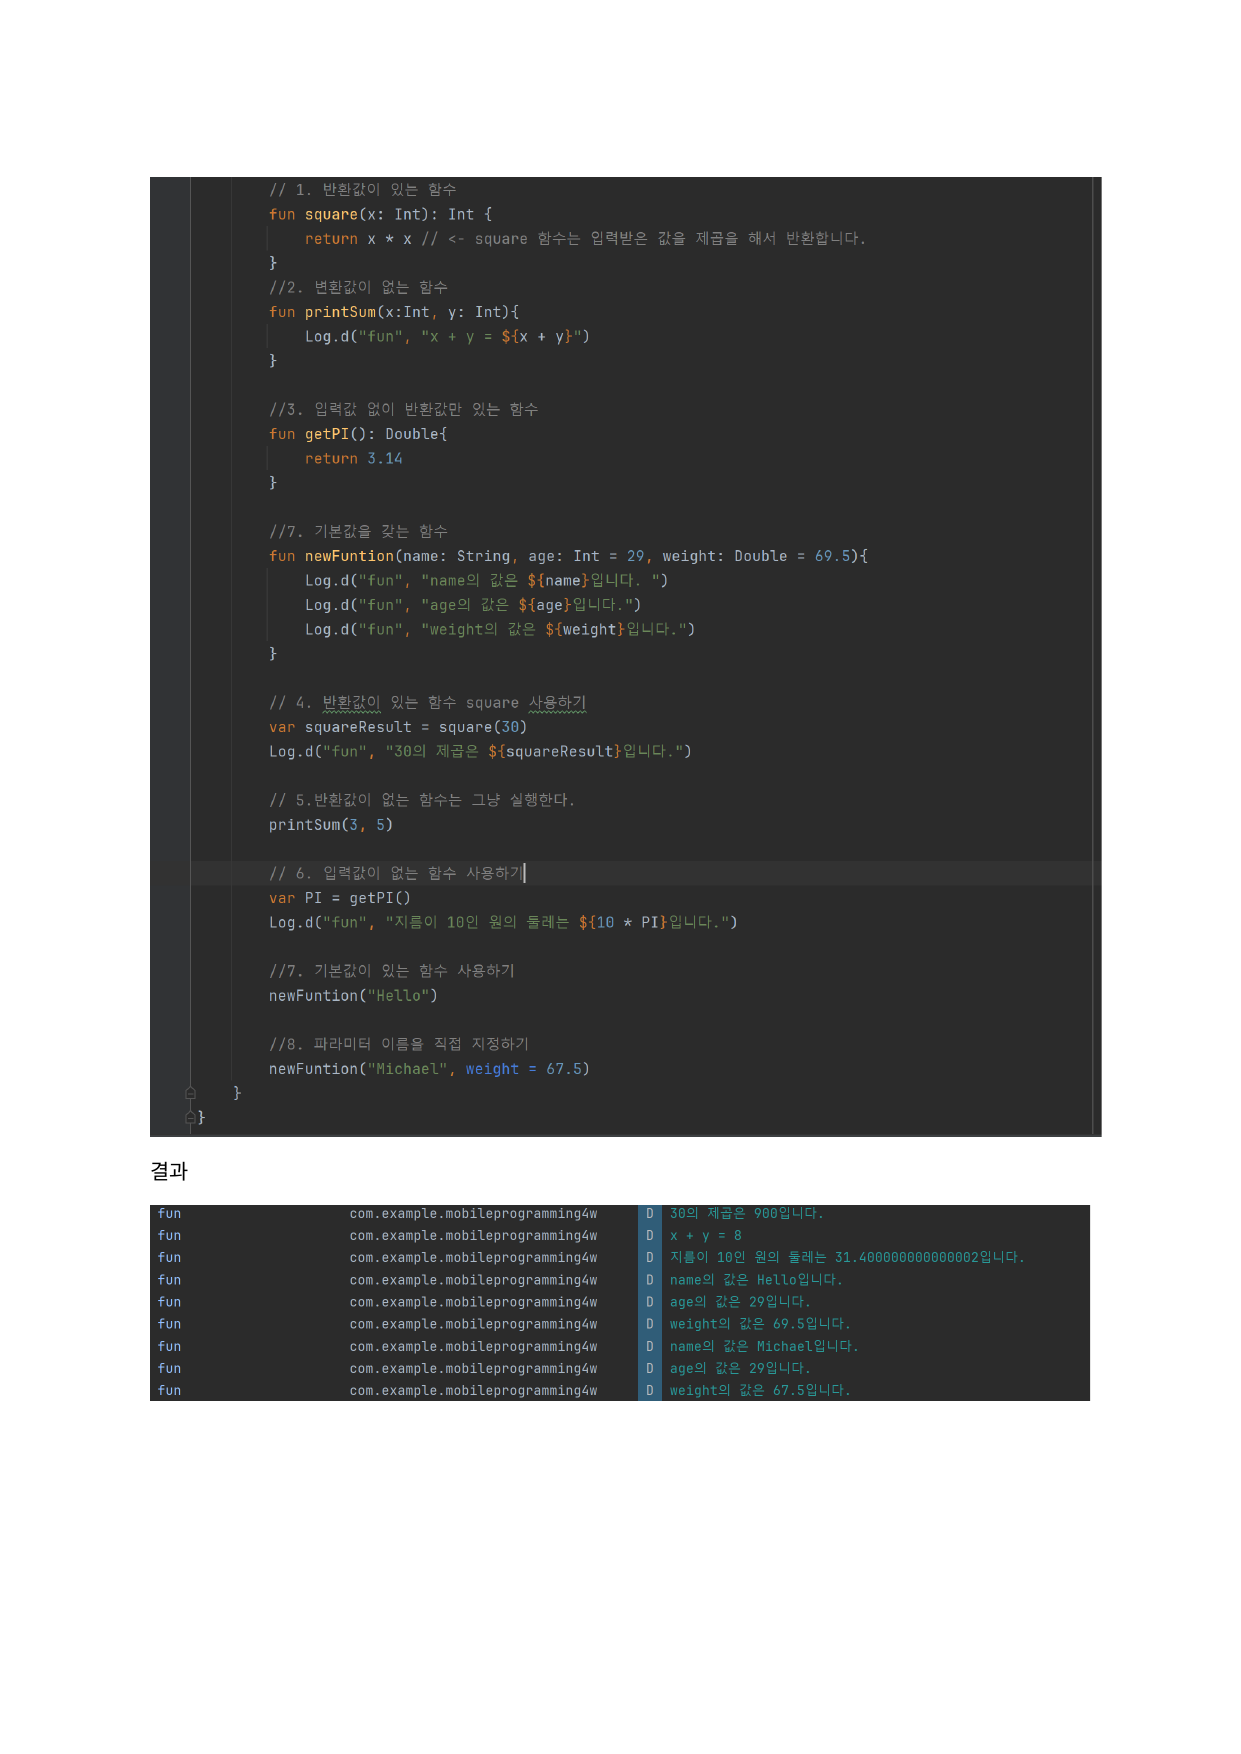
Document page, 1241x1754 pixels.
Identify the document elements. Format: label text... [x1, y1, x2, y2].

picture [150, 1205, 1091, 1401]
picture [150, 177, 1102, 1137]
text 결과 [150, 1156, 1090, 1186]
